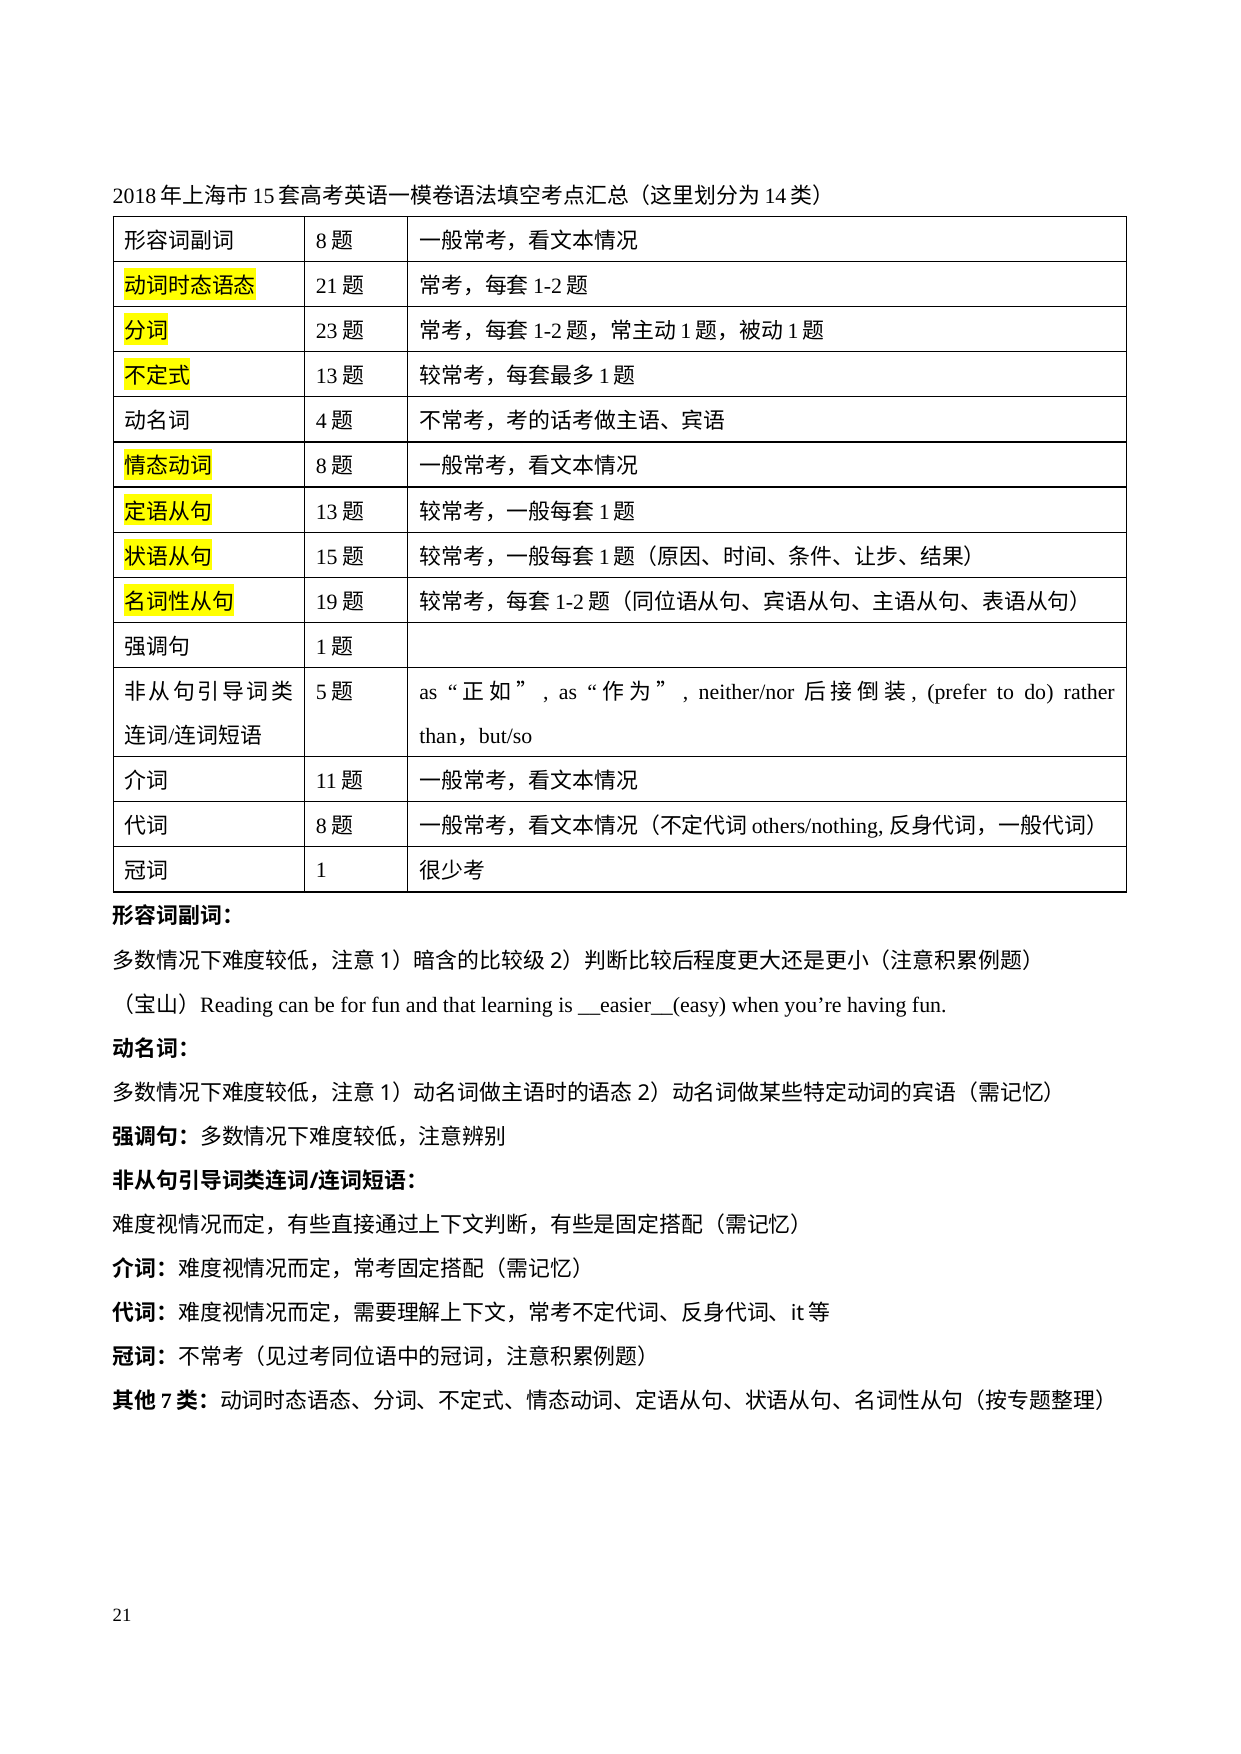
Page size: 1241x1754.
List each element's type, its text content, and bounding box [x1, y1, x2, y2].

table_cell 11题 [305, 757, 407, 801]
table_cell 23题 [305, 307, 407, 351]
table_cell as “正如”, as “作为”, neither/nor后接倒装, (prefer to do) rather than，but/so [408, 668, 1126, 756]
text 强调句：多数情况下难度较低，注意辨别 [112, 1113, 1128, 1157]
table_cell 很少考 [408, 847, 1126, 891]
table_cell 4题 [305, 397, 407, 441]
table_cell 较常考，每套1-2题（同位语从句、宾语从句、主语从句、表语从句） [408, 578, 1126, 622]
text 动名词： [112, 1024, 1128, 1069]
table_cell 动名词 [114, 397, 304, 441]
table_header 8题 [305, 217, 407, 261]
text 2018年上海市15套高考英语一模卷语法填空考点汇总（这里划分为14类） [112, 172, 1128, 216]
table_cell 13题 [305, 488, 407, 532]
text 介词：难度视情况而定，常考固定搭配（需记忆） [112, 1245, 1128, 1289]
table_cell 5题 [305, 668, 407, 756]
text 代词：难度视情况而定，需要理解上下文，常考不定代词、反身代词、it等 [112, 1289, 1128, 1333]
table_cell 1题 [305, 623, 407, 667]
table_cell 1 [305, 847, 407, 891]
table_cell 21题 [305, 262, 407, 306]
table_cell 8题 [305, 443, 407, 486]
table_cell 状语从句 [114, 533, 304, 577]
table_cell 分词 [114, 307, 304, 351]
table_cell 常考，每套1-2题，常主动1题，被动1题 [408, 307, 1126, 351]
text （宝山）Reading can be for fun and that learning is __easier__(easy) when you’re having fun. [112, 981, 1128, 1024]
table_cell 非从句引导词类连词/连词短语 [114, 668, 304, 756]
table_cell 名词性从句 [114, 578, 304, 622]
table_cell 强调句 [114, 623, 304, 667]
table_cell 13题 [305, 352, 407, 396]
text 冠词：不常考（见过考同位语中的冠词，注意积累例题） [112, 1333, 1128, 1377]
text 其他7类：动词时态语态、分词、不定式、情态动词、定语从句、状语从句、名词性从句（按专题整理） [112, 1377, 1128, 1421]
table_cell [408, 623, 1126, 667]
table_cell 代词 [114, 802, 304, 846]
table_cell 较常考，一般每套1题 [408, 488, 1126, 532]
table_cell 定语从句 [114, 488, 304, 532]
text 非从句引导词类连词/连词短语： [112, 1157, 1128, 1201]
table_cell 不常考，考的话考做主语、宾语 [408, 397, 1126, 441]
table_cell 较常考，一般每套1题（原因、时间、条件、让步、结果） [408, 533, 1126, 577]
table_cell 一般常考，看文本情况 [408, 443, 1126, 486]
table_cell 一般常考，看文本情况（不定代词others/nothing, 反身代词，一般代词） [408, 802, 1126, 846]
table_cell 19题 [305, 578, 407, 622]
table_cell 一般常考，看文本情况 [408, 757, 1126, 801]
text 难度视情况而定，有些直接通过上下文判断，有些是固定搭配（需记忆） [112, 1201, 1128, 1245]
table_cell 冠词 [114, 847, 304, 891]
table_header 形容词副词 [114, 217, 304, 261]
text 多数情况下难度较低，注意1）暗含的比较级 2）判断比较后程度更大还是更小（注意积累例题） [112, 936, 1128, 981]
table_cell 介词 [114, 757, 304, 801]
text 形容词副词： [112, 892, 1128, 936]
table_cell 常考，每套1-2题 [408, 262, 1126, 306]
table_cell 较常考，每套最多1题 [408, 352, 1126, 396]
text 多数情况下难度较低，注意1）动名词做主语时的语态 2）动名词做某些特定动词的宾语（需记忆） [112, 1069, 1128, 1113]
table_header 一般常考，看文本情况 [408, 217, 1126, 261]
table_cell 15题 [305, 533, 407, 577]
table_cell 8题 [305, 802, 407, 846]
table_cell 情态动词 [114, 443, 304, 486]
table_cell 不定式 [114, 352, 304, 396]
table_cell 动词时态语态 [114, 262, 304, 306]
